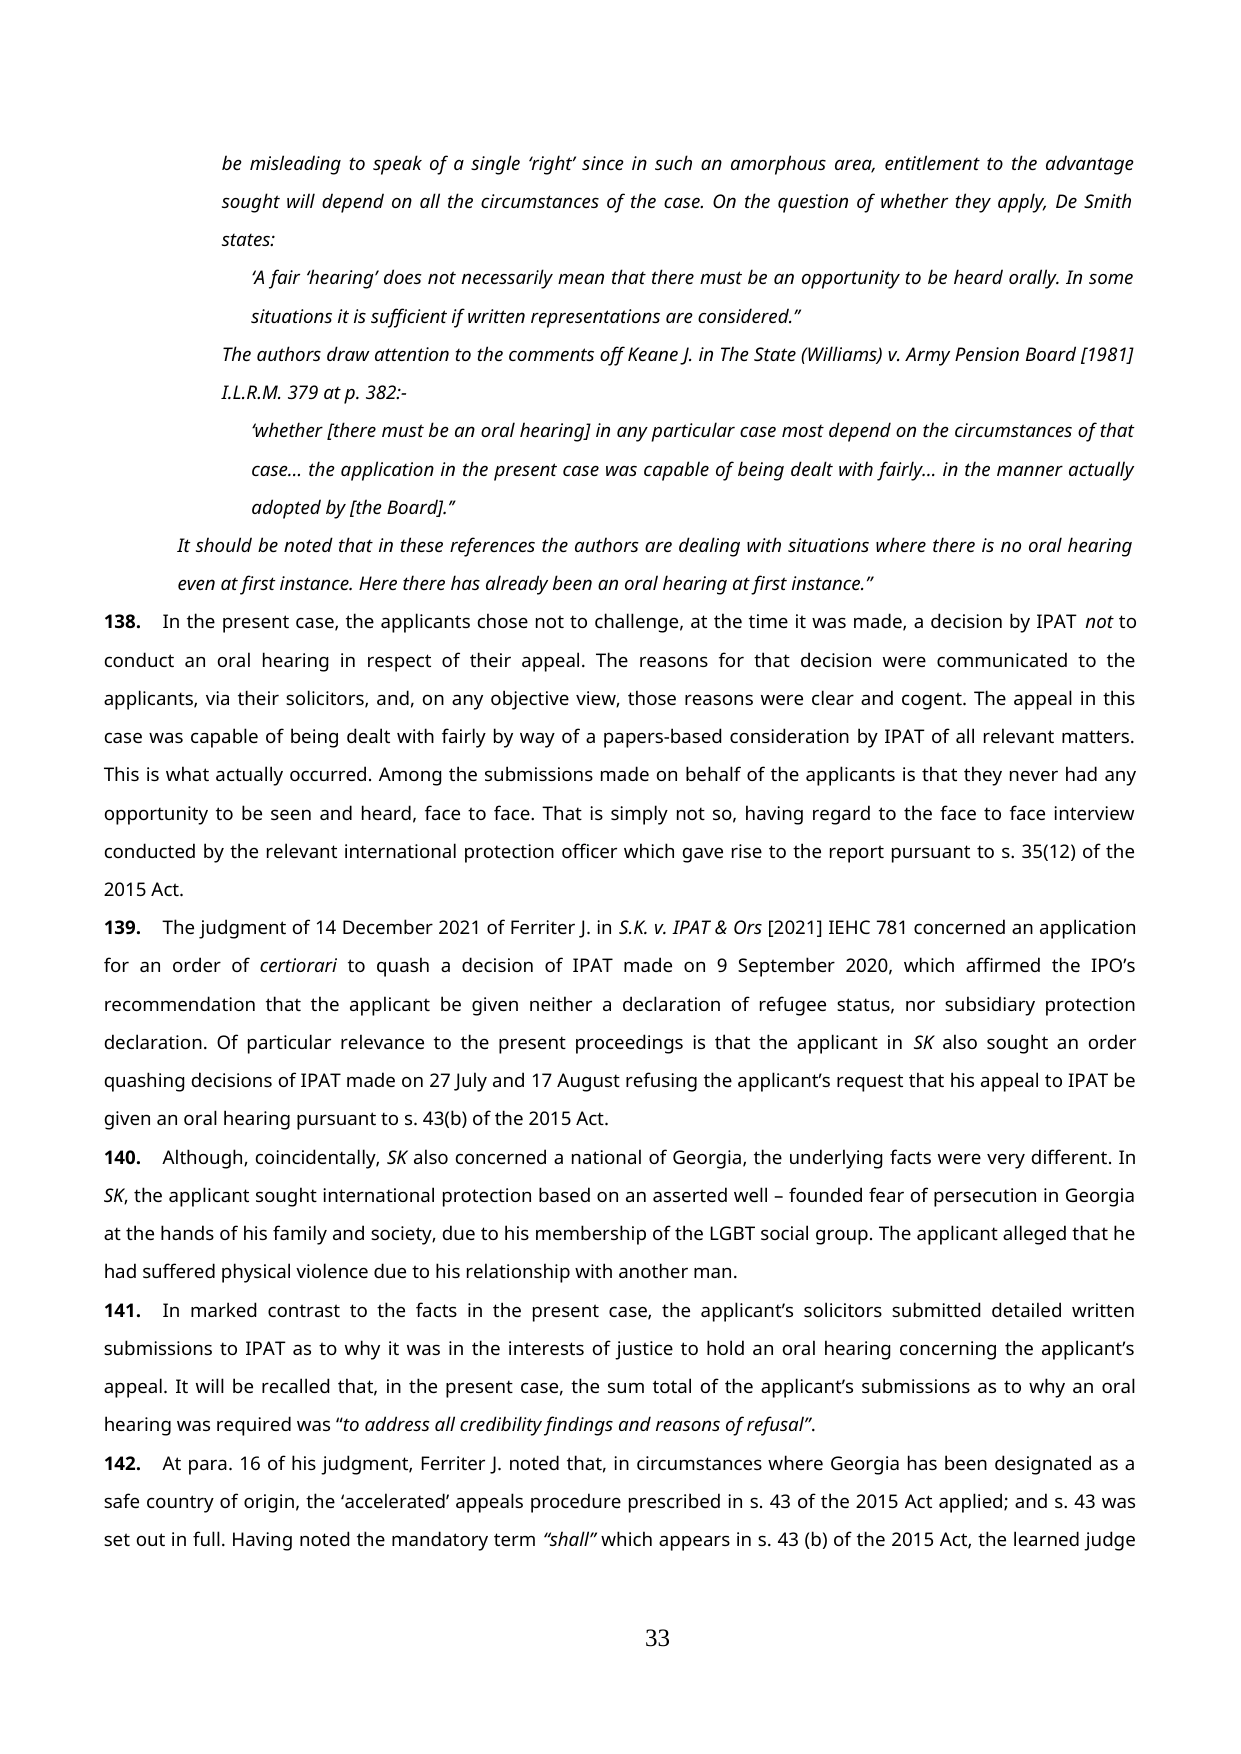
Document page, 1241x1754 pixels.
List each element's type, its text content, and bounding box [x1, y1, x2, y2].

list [103, 1450, 1137, 1552]
list Although, coincidentally, SK also concerned a national of Georgia, the underlying facts were very different. In SK, the applicant sought international protection based on an asserted well – founded fear of persecution in Georgia at the hands of his family and society, due to his membership of the LGBT social group. The applicant alleged that he had suffered physical violence due to his relationship with another man. [103, 1144, 1137, 1284]
list It should be noted that in these references the authors are dealing with situations where there is no oral hearing even at first instance. Here there has already been an oral hearing at first instance.” [177, 532, 1137, 596]
list ‘whether [there must be an oral hearing] in any particular case most depend on the circumstances of that case… the application in the present case was capable of being dealt with fairly… in the manner actually adopted by [the Board].’’ [251, 418, 1137, 519]
list In the present case, the applicants chose not to challenge, at the time it was made, a decision by IPAT not to conduct an oral hearing in respect of their appeal. The reasons for that decision were communicated to the applicants, via their solicitors, and, on any objective view, those reasons were clear and cogent. The appeal in this case was capable of being dealt with fairly by way of a papers-based consideration by IPAT of all relevant matters. This is what actually occurred. Among the submissions made on behalf of the applicants is that they never had any opportunity to be seen and heard, face to face. That is simply not so, having regard to the face to face interview conducted by the relevant international protection officer which gave rise to the report pursuant to s. 35(12) of the 2015 Act. [103, 609, 1137, 902]
list In marked contrast to the facts in the present case, the applicant’s solicitors submitted detailed written submissions to IPAT as to why it was in the interests of justice to hold an oral hearing concerning the applicant’s appeal. It will be recalled that, in the present case, the sum total of the applicant’s submissions as to why an oral hearing was required was “to address all credibility findings and reasons of refusal”. [103, 1297, 1137, 1437]
list ‘A fair ‘hearing’ does not necessarily mean that there must be an opportunity to be heard orally. In some situations it is sufficient if written representations are considered.’’ [251, 265, 1137, 328]
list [222, 150, 1137, 252]
list The judgment of 14 December 2021 of Ferriter J. in S.K. v. IPAT & Ors [2021] IEHC 781 concerned an application for an order of certiorari to quash a decision of IPAT made on 9 September 2020, which affirmed the IPO’s recommendation that the applicant be given neither a declaration of refugee status, nor subsidiary protection declaration. Of particular relevance to the present proceedings is that the applicant in SK also sought an order quashing decisions of IPAT made on 27 July and 17 August refusing the applicant’s request that his appeal to IPAT be given an oral hearing pursuant to s. 43(b) of the 2015 Act. [103, 914, 1137, 1131]
list The authors draw attention to the comments off Keane J. in The State (Williams) v. Army Pension Board [1981] I.L.R.M. 379 at p. 382:- [222, 341, 1137, 405]
